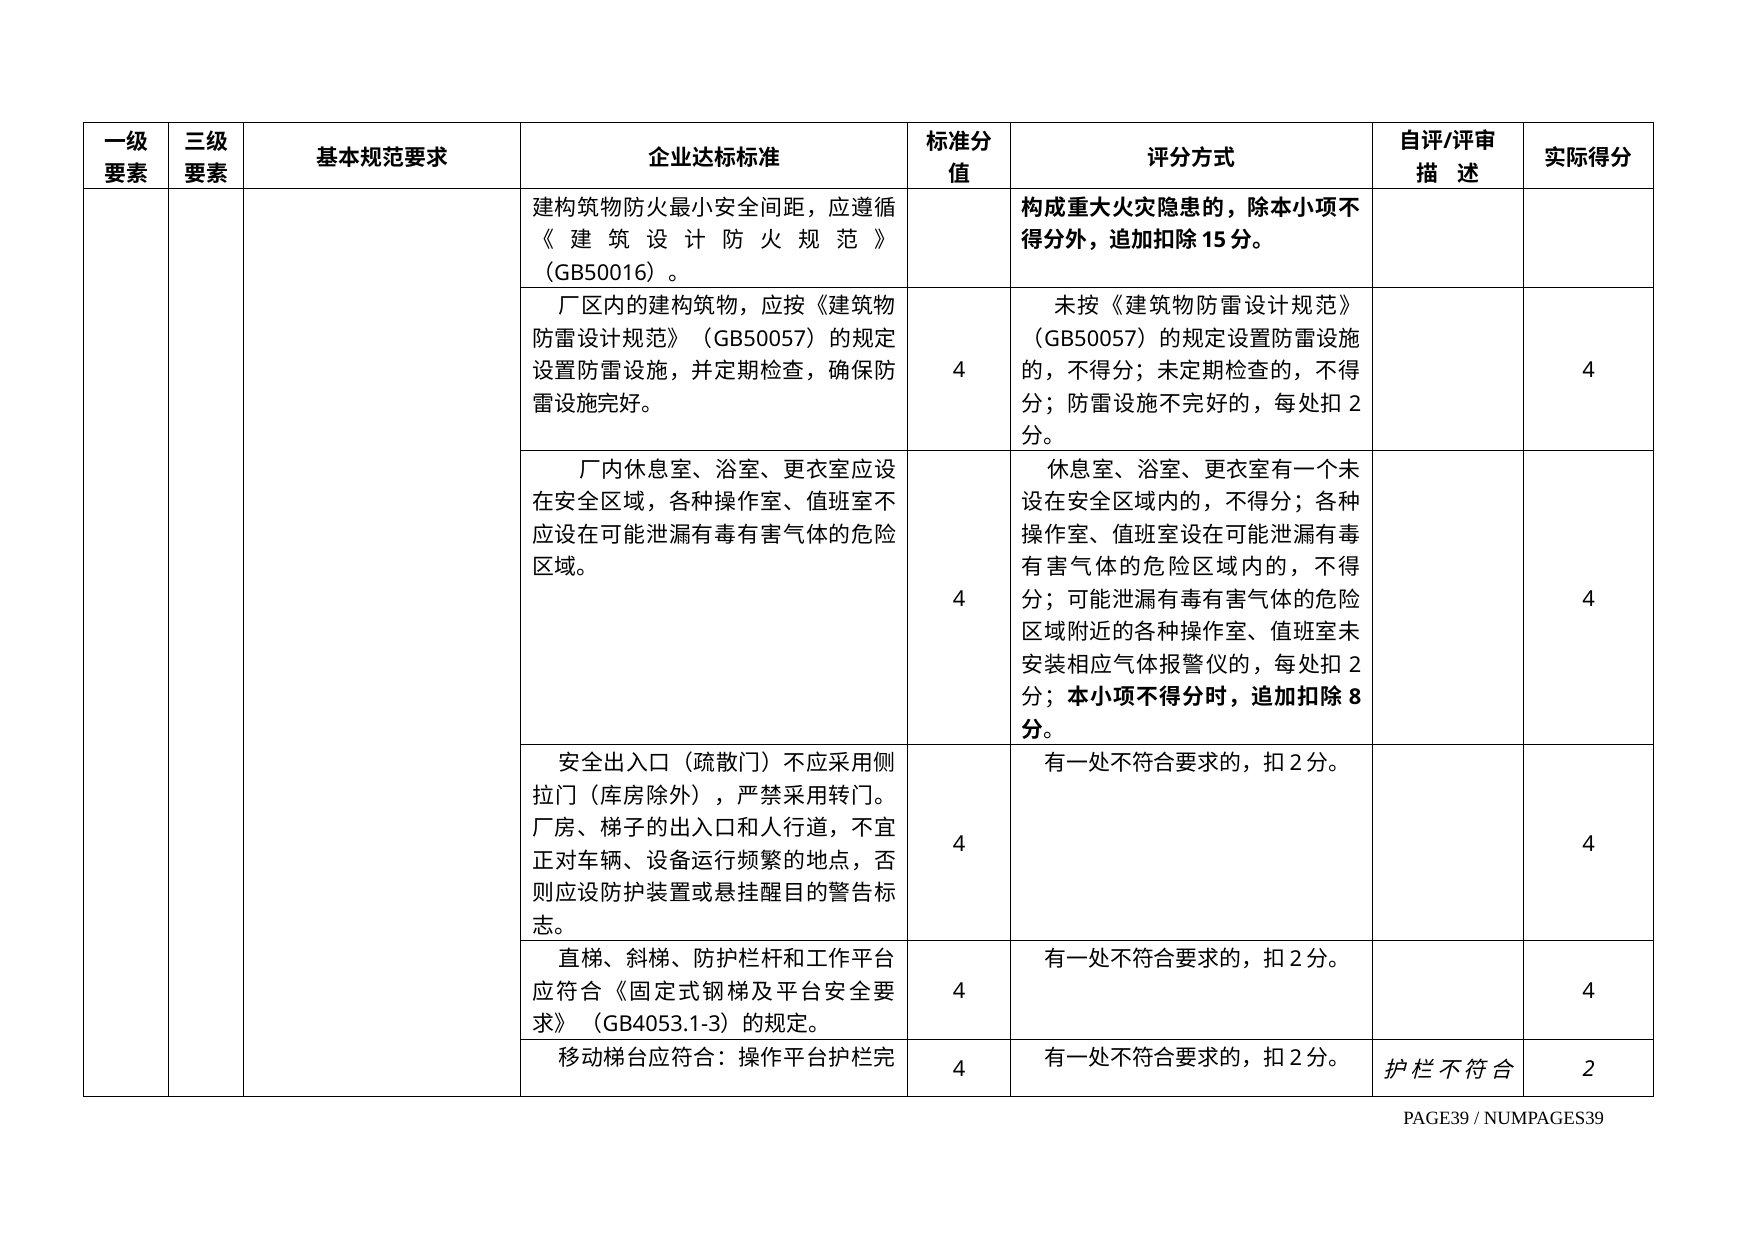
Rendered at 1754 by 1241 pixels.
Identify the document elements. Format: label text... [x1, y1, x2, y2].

table_cell 有一处不符合要求的，扣2分。 [1011, 941, 1372, 1038]
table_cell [521, 1040, 907, 1096]
table_cell [1373, 745, 1523, 940]
table_cell 休息室、浴室、更衣室有一个未设在安全区域内的，不得分；各种操作室、值班室设在可能泄漏有毒有害气体的危险区域内的，不得分；可能泄漏有毒有害气体的危险区域附近的各种操作室、值班室未安装相应气体报警仪的，每处扣2分；本小项不得分时，追加扣除8分。 [1011, 451, 1372, 744]
table_cell 4 [1524, 941, 1653, 1038]
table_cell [1011, 189, 1372, 287]
table_header 实际得分 [1524, 123, 1653, 188]
table_cell [1373, 189, 1523, 287]
table_header 评分方式 [1011, 123, 1372, 188]
table_header 一级要素 [84, 123, 168, 188]
table_cell 有一处不符合要求的，扣2分。 [1011, 1040, 1372, 1096]
table_header 三级 要素 [169, 123, 243, 188]
table_cell 4 [1524, 288, 1653, 450]
table_header 基本规范要求 [244, 123, 520, 188]
table_header 标准分值 [908, 123, 1010, 188]
table_cell 5 [1524, 189, 1653, 287]
table_cell [1373, 941, 1523, 1038]
table_cell 4 [908, 288, 1010, 450]
table_cell 4 [908, 1040, 1010, 1096]
table_header 自评/评审 描 述 [1373, 123, 1523, 188]
table_cell 安全出入口（疏散门）不应采用侧拉门（库房除外），严禁采用转门。厂房、梯子的出入口和人行道，不宜正对车辆、设备运行频繁的地点，否则应设防护装置或悬挂醒目的警告标志。 [521, 745, 907, 940]
table_cell 5 [908, 189, 1010, 287]
table_cell 护栏不符合要求 [1373, 1040, 1523, 1096]
table_cell 4 [908, 745, 1010, 940]
table_cell 4 [908, 941, 1010, 1038]
table_cell 厂区内的建构筑物，应按《建筑物防雷设计规范》（GB50057）的规定设置防雷设施，并定期检查，确保防雷设施完好。 [521, 288, 907, 450]
table_cell [1373, 288, 1523, 450]
table_cell 4 [908, 451, 1010, 744]
table_cell 有一处不符合要求的，扣2分。 [1011, 745, 1372, 940]
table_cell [521, 189, 907, 287]
table_cell 4 [1524, 745, 1653, 940]
table_cell 厂内休息室、浴室、更衣室应设在安全区域，各种操作室、值班室不应设在可能泄漏有毒有害气体的危险区域。 [521, 451, 907, 744]
table_cell [1373, 451, 1523, 744]
table_header 企业达标标准 [521, 123, 907, 188]
table_cell 4 [1524, 451, 1653, 744]
table_cell 2 [1524, 1040, 1653, 1096]
table_cell 未按《建筑物防雷设计规范》（GB50057）的规定设置防雷设施的，不得分；未定期检查的，不得分；防雷设施不完好的，每处扣2分。 [1011, 288, 1372, 450]
table_cell 直梯、斜梯、防护栏杆和工作平台应符合《固定式钢梯及平台安全要求》 （GB4053.1-3）的规定。 [521, 941, 907, 1038]
